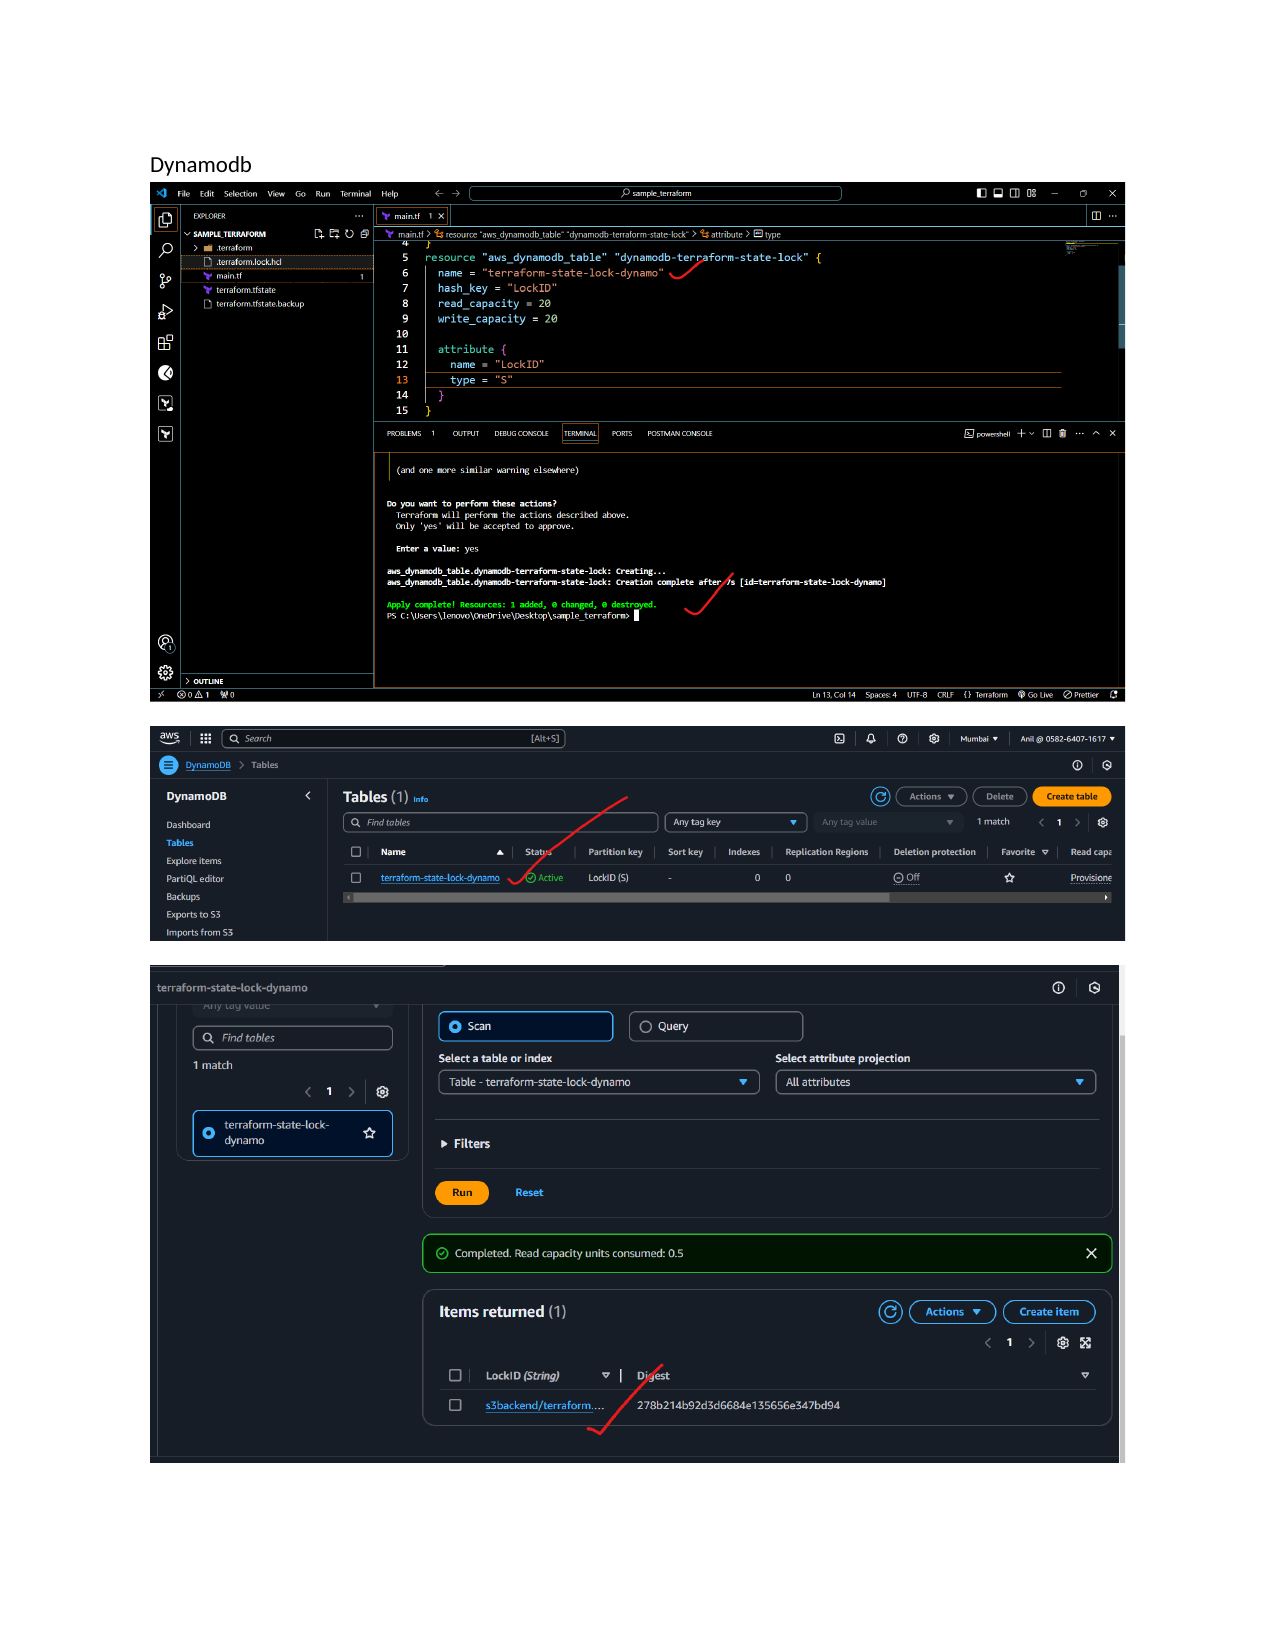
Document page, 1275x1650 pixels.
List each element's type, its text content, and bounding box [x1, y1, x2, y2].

text Dynamodb [150, 150, 1125, 182]
picture [150, 726, 1125, 941]
picture [150, 182, 1125, 702]
picture [150, 965, 1125, 1463]
